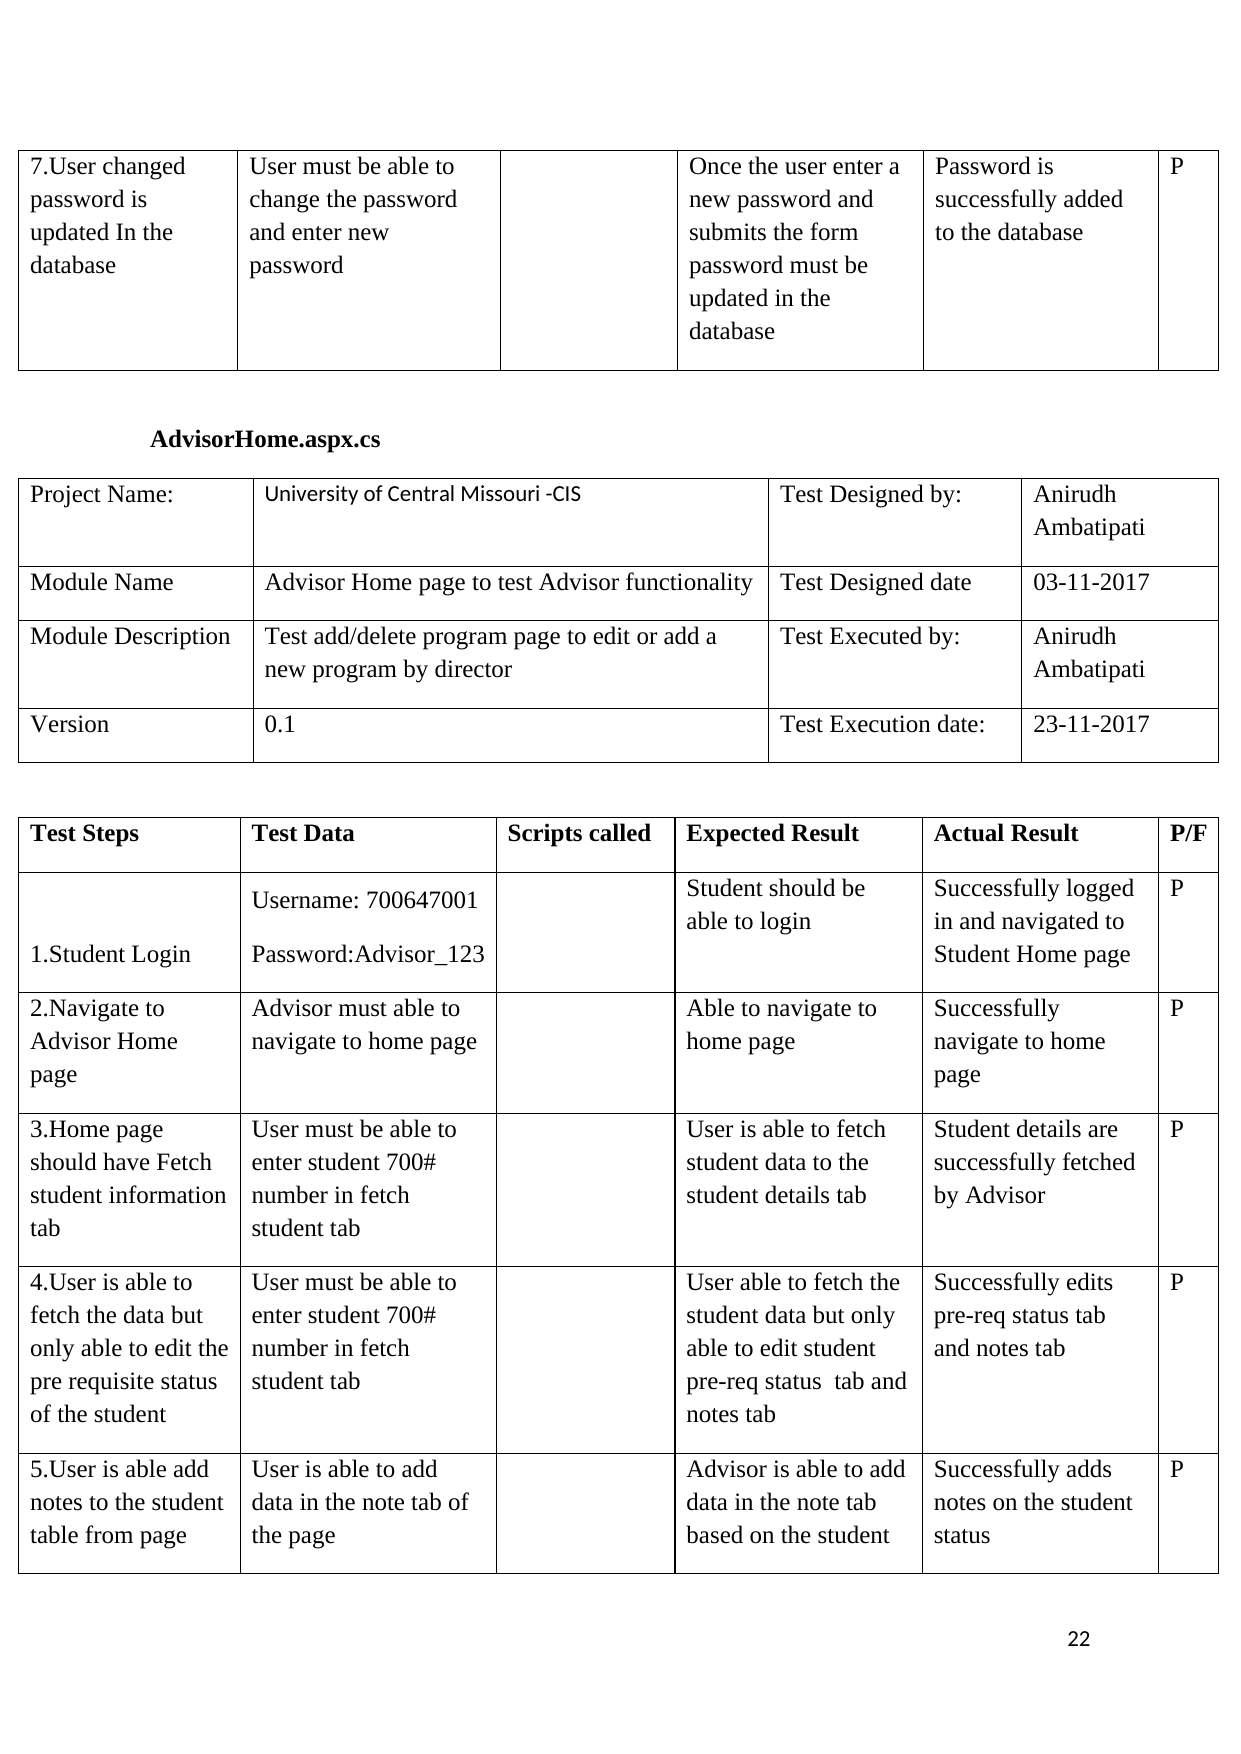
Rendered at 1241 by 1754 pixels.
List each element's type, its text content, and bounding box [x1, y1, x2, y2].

table_cell Successfully navigate to home page [923, 993, 1158, 1113]
table_cell Module Name [19, 567, 253, 620]
table_header Scripts called [497, 818, 674, 872]
table_header P/F [1159, 818, 1218, 872]
table_header Expected Result [676, 818, 922, 872]
table_cell [497, 993, 674, 1113]
table_cell 1.Student Login [19, 873, 240, 992]
table_cell [497, 1114, 674, 1266]
table_cell User is able to fetch student data to the student details tab [676, 1114, 922, 1266]
table_cell Module Description [19, 621, 253, 708]
table_cell [497, 1267, 674, 1453]
table_cell User must be able to change the password and enter new password [238, 151, 500, 369]
table_cell Advisor is able to add data in the note tab based on the student pre-req status [676, 1454, 922, 1573]
table_cell P [1159, 1267, 1218, 1453]
table_cell 5.User is able add notes to the student table from page [19, 1454, 240, 1573]
table_header University of Central Missouri -CIS [254, 479, 768, 566]
table_cell Version [19, 709, 253, 762]
table_cell Test Execution date: [769, 709, 1021, 762]
table_cell Student details are successfully fetched by Advisor [923, 1114, 1158, 1266]
table_cell User must be able to enter student 700# number in fetch student tab [241, 1114, 496, 1266]
table_cell User is able to add data in the note tab of the page [241, 1454, 496, 1573]
table_header Project Name: [19, 479, 253, 566]
table_header Actual Result [923, 818, 1158, 872]
table_cell 3.Home page should have Fetch student information tab [19, 1114, 240, 1266]
table_cell Advisor Home page to test Advisor functionality [254, 567, 768, 620]
table_cell Test Executed by: [769, 621, 1021, 708]
table_cell Test Designed date [769, 567, 1021, 620]
table_cell P [1159, 151, 1218, 369]
table_cell 7.User changed password is updated In the database [19, 151, 237, 369]
table_cell 0.1 [254, 709, 768, 762]
table_cell Password is successfully added to the database [924, 151, 1158, 369]
table_cell User able to fetch the student data but only able to edit student pre-req status tab and notes tab [676, 1267, 922, 1453]
table_cell P [1159, 1114, 1218, 1266]
table_cell P [1159, 1454, 1218, 1573]
table_cell Anirudh Ambatipati [1022, 621, 1218, 708]
table_cell 2.Navigate to Advisor Home page [19, 993, 240, 1113]
table_header Anirudh Ambatipati [1022, 479, 1218, 566]
table_header Test Steps [19, 818, 240, 872]
table_cell Student should be able to login [676, 873, 922, 992]
table_cell Test add/delete program page to edit or add a new program by director [254, 621, 768, 708]
table_cell User must be able to enter student 700# number in fetch student tab [241, 1267, 496, 1453]
table_cell [497, 1454, 674, 1573]
text AdvisorHome.aspx.cs [150, 424, 1090, 453]
table_cell Once the user enter a new password and submits the form password must be updated in the database [678, 151, 923, 369]
table_cell Successfully edits pre-req status tab and notes tab [923, 1267, 1158, 1453]
table_header Test Designed by: [769, 479, 1021, 566]
table_cell [497, 873, 674, 992]
table_cell 03-11-2017 [1022, 567, 1218, 620]
table_cell Successfully adds notes on the student status [923, 1454, 1158, 1573]
table_cell [501, 151, 677, 369]
table_cell Successfully logged in and navigated to Student Home page [923, 873, 1158, 992]
table_cell Able to navigate to home page [676, 993, 922, 1113]
table_cell 4.User is able to fetch the data but only able to edit the pre requisite status of the student [19, 1267, 240, 1453]
table_cell P [1159, 993, 1218, 1113]
table_cell Username: 700647001 Password:Advisor_123 [241, 873, 496, 992]
table_cell P [1159, 873, 1218, 992]
table_cell 23-11-2017 [1022, 709, 1218, 762]
table_header Test Data [241, 818, 496, 872]
table_cell Advisor must able to navigate to home page [241, 993, 496, 1113]
